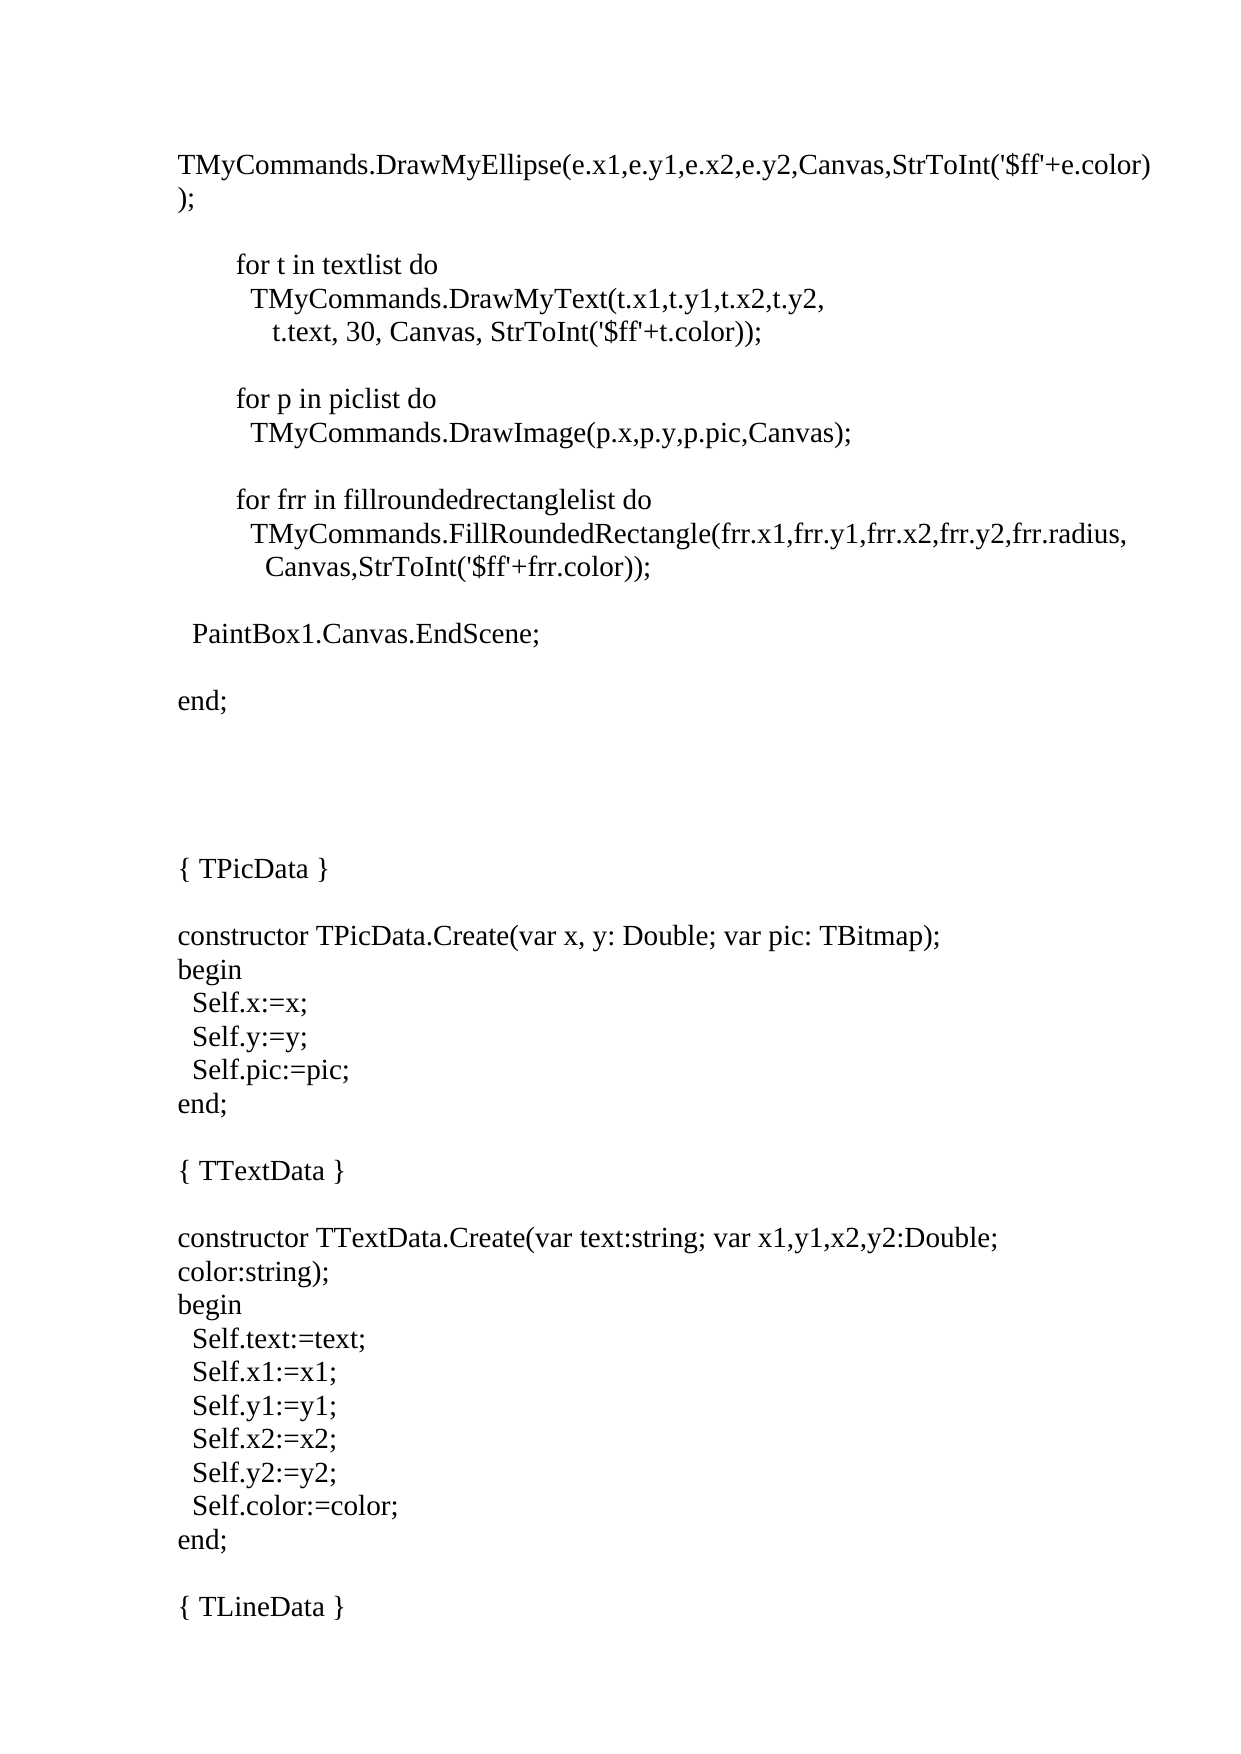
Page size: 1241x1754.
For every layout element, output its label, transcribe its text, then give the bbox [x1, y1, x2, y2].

text TMyCommands.DrawMyEllipse(e.x1,e.y1,e.x2,e.y2,Canvas,StrToInt('$ff'+e.color)); [177, 118, 1152, 214]
text Canvas,StrToInt('$ff'+frr.color)); [177, 549, 1152, 583]
text Self.text:=text; [177, 1321, 1152, 1354]
text Self.x2:=x2; [177, 1421, 1152, 1455]
text for frr in fillroundedrectanglelist do [177, 482, 1152, 516]
text Self.pic:=pic; [177, 1052, 1152, 1086]
text Self.y2:=y2; [177, 1455, 1152, 1488]
text { TLineData } [177, 1589, 1152, 1623]
text { TPicData } [177, 851, 1152, 885]
text TMyCommands.DrawMyText(t.x1,t.y1,t.x2,t.y2, [177, 281, 1152, 314]
text constructor TPicData.Create(var x, y: Double; var pic: TBitmap); [177, 918, 1152, 952]
text end; [177, 1522, 1152, 1556]
text begin [177, 1287, 1152, 1321]
text { TTextData } [177, 1153, 1152, 1187]
text t.text, 30, Canvas, StrToInt('$ff'+t.color)); [177, 314, 1152, 348]
text Self.y:=y; [177, 1019, 1152, 1052]
text Self.x1:=x1; [177, 1354, 1152, 1388]
text Self.color:=color; [177, 1488, 1152, 1522]
text Self.y1:=y1; [177, 1388, 1152, 1421]
text PaintBox1.Canvas.EndScene; [177, 616, 1152, 650]
text constructor TTextData.Create(var text:string; var x1,y1,x2,y2:Double; color:string); [177, 1220, 1152, 1287]
text for t in textlist do [177, 247, 1152, 281]
text end; [177, 683, 1152, 717]
text end; [177, 1086, 1152, 1119]
text TMyCommands.FillRoundedRectangle(frr.x1,frr.y1,frr.x2,frr.y2,frr.radius, [177, 516, 1152, 549]
text for p in piclist do [177, 382, 1152, 415]
text begin [177, 952, 1152, 985]
text Self.x:=x; [177, 985, 1152, 1019]
text TMyCommands.DrawImage(p.x,p.y,p.pic,Canvas); [177, 415, 1152, 449]
